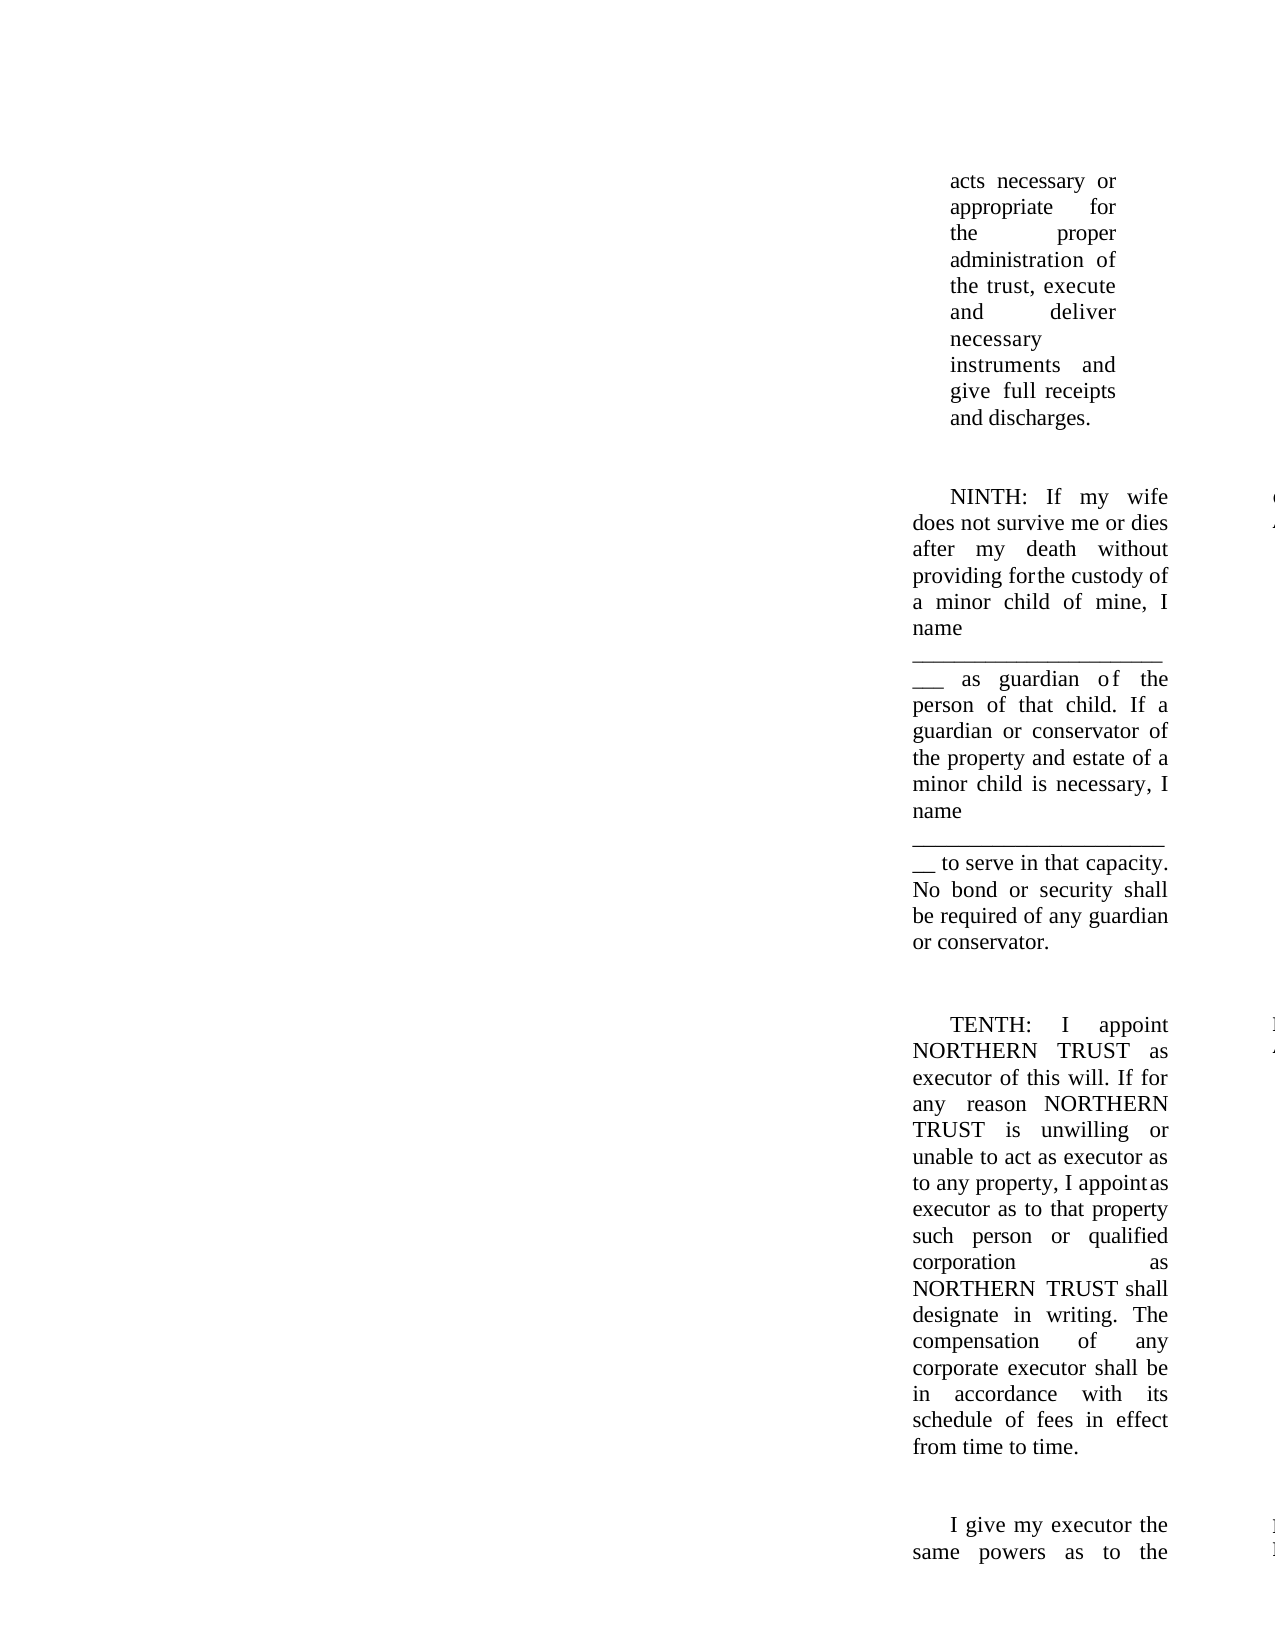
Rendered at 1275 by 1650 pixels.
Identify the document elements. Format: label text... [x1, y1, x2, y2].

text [912, 1512, 1168, 1564]
text NINTH: If my wife does not survive me or dies after my death without providing for the custody of a minor child of mine, I name ___________________________ as guardian of the person of that child. If a guardian or conservator of the property and estate of a minor child is necessary, I name ________________________ to serve in that capacity. No bond or security shall be required of any guardian or conservator. [912, 483, 1168, 955]
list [950, 167, 1116, 430]
text TENTH: I appoint NORTHERN TRUST as executor of this will. If for any reason NORTHERN TRUST is unwilling or unable to act as executor as to any property, I appoint as executor as to that property such person or qualified corporation as NORTHERN TRUST shall designate in writing. The compensation of any corporate executor shall be in accordance with its schedule of fees in effect from time to time. [912, 1011, 1168, 1459]
